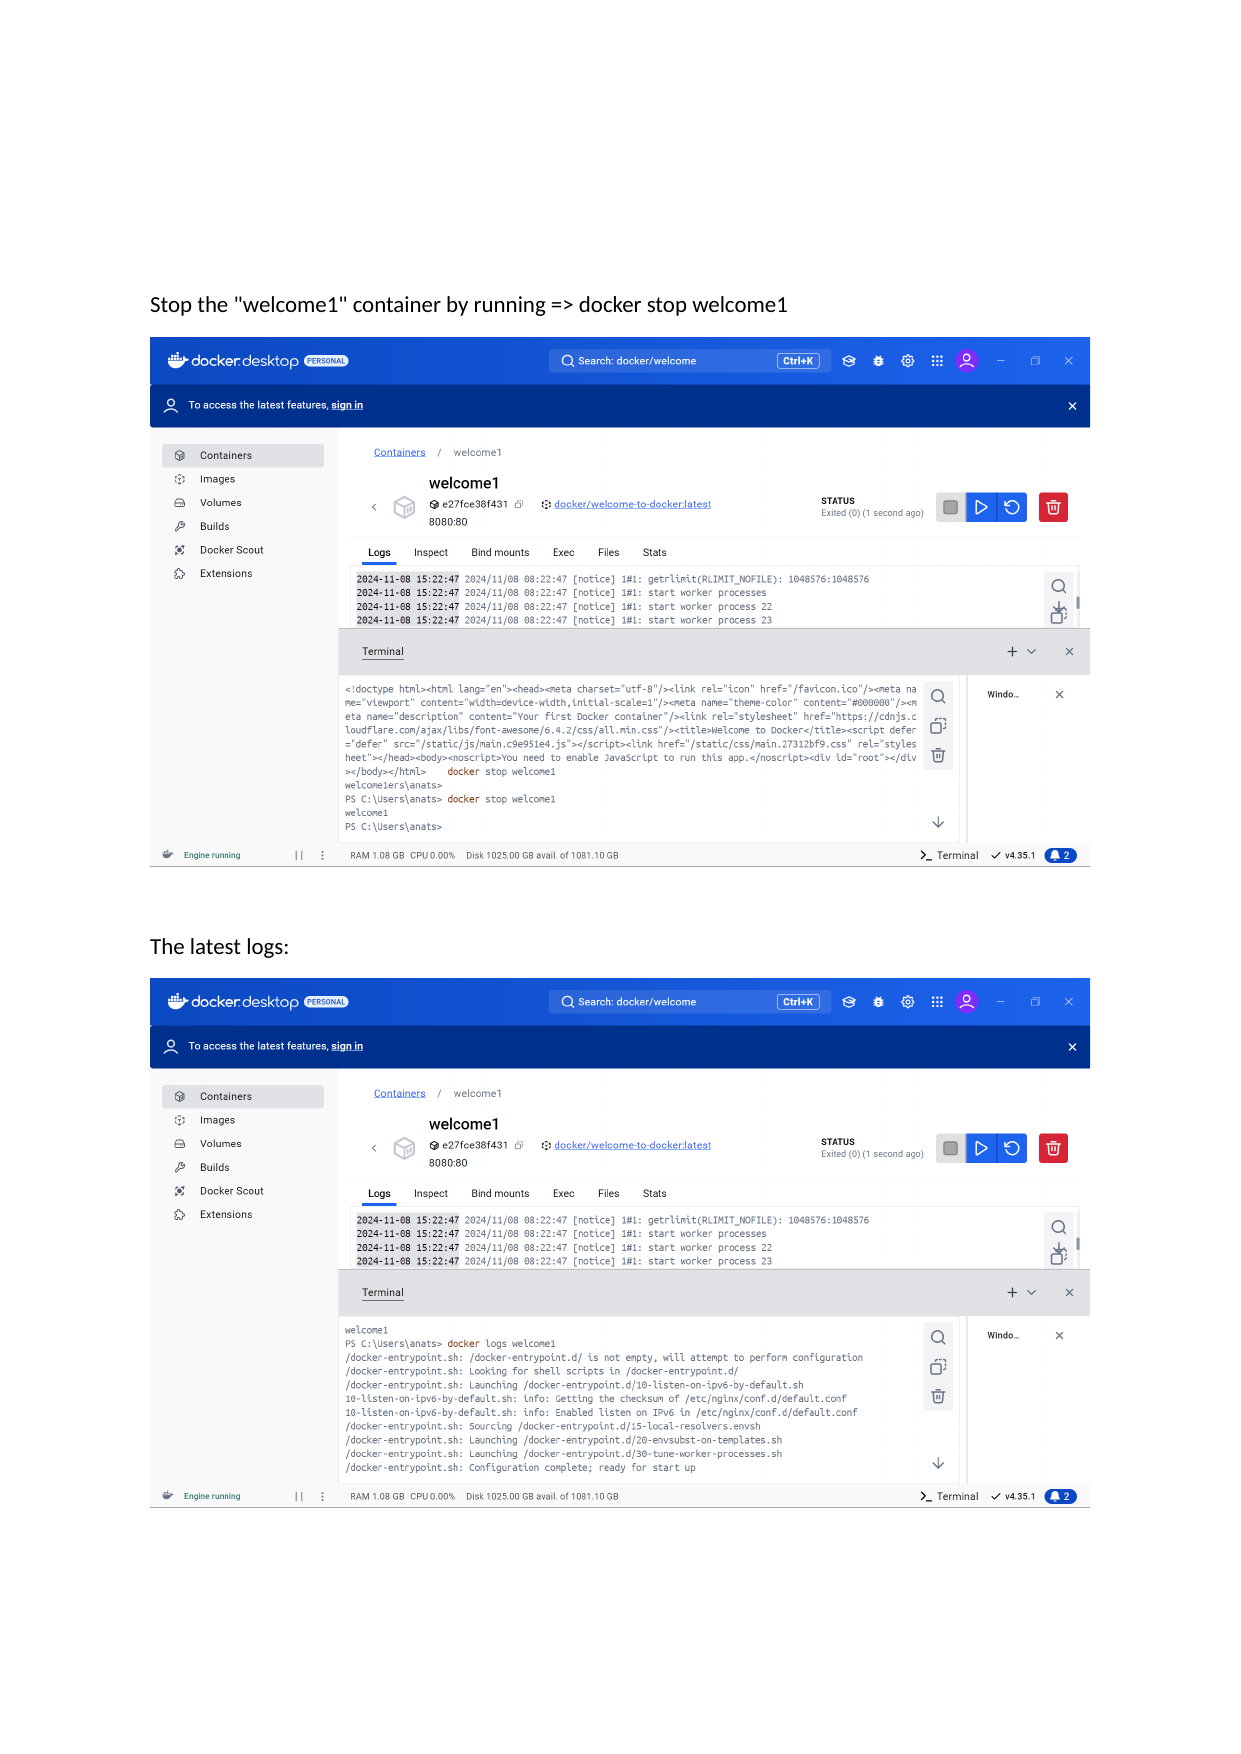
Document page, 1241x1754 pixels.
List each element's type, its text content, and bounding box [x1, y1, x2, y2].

text The latest logs: [150, 932, 1090, 960]
text Stop the "welcome1" container by running => docker stop welcome1 [150, 291, 1090, 319]
picture [150, 978, 1091, 1508]
picture [150, 337, 1091, 867]
